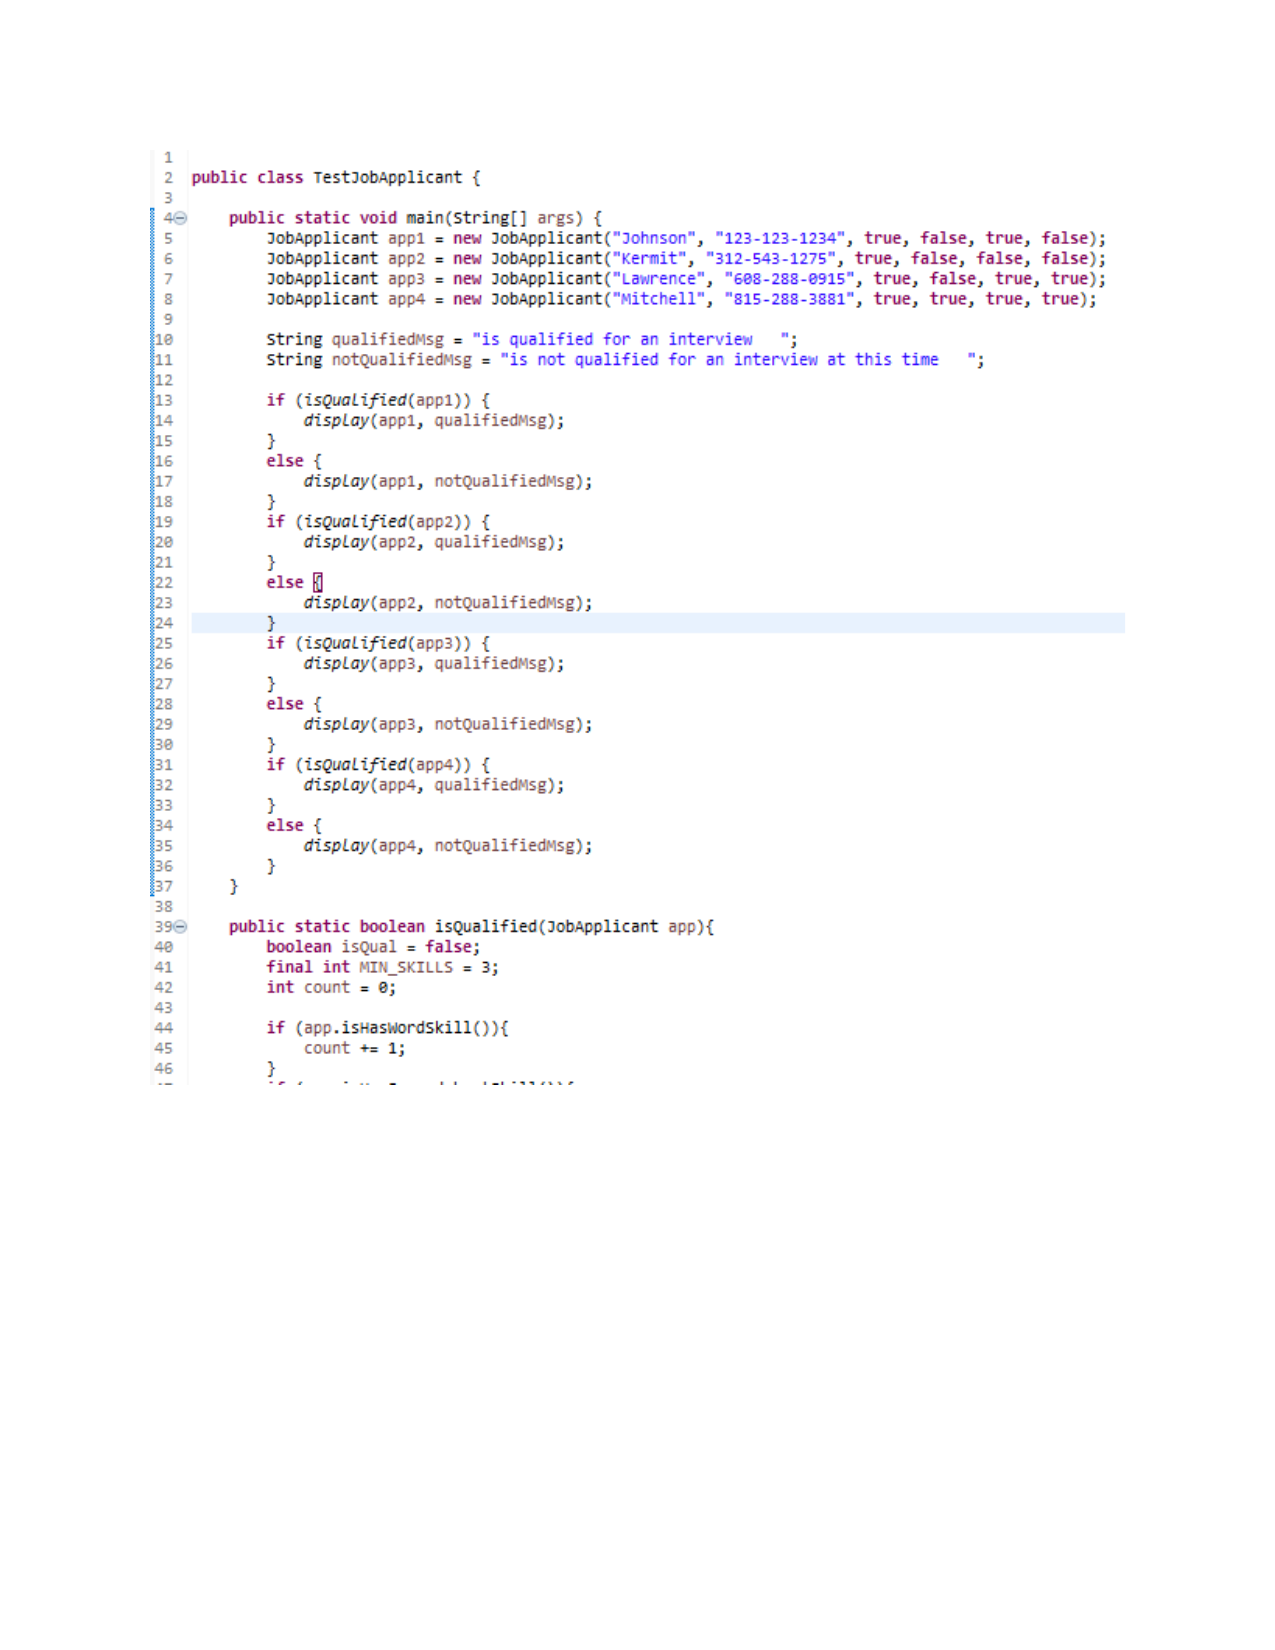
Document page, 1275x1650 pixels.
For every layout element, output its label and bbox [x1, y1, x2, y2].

picture [150, 150, 1125, 1085]
